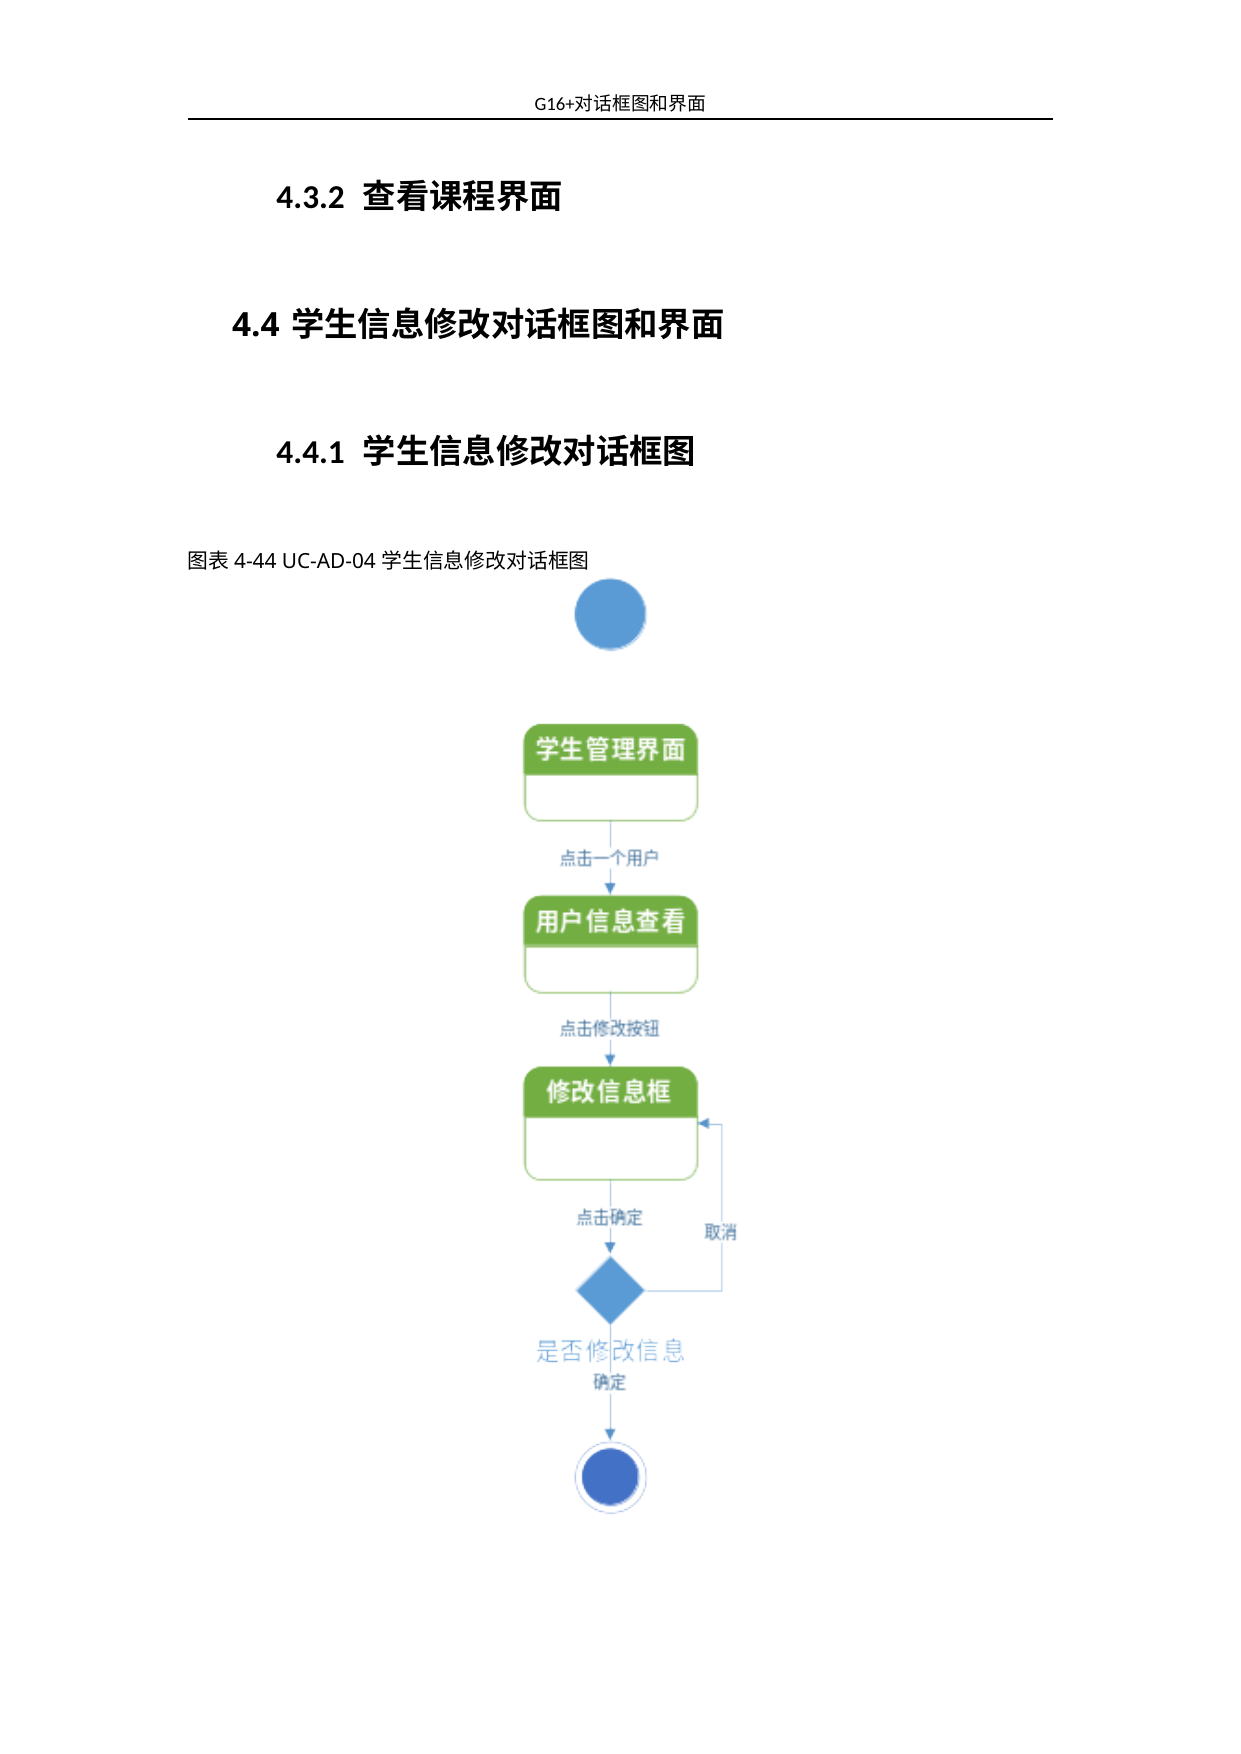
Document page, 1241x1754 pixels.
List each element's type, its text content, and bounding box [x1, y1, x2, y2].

subtitle 学生信息修改对话框图 [276, 417, 1053, 482]
subtitle 查看课程界面 [276, 162, 1053, 227]
subtitle 学生信息修改对话框图和界面 [232, 289, 1053, 354]
